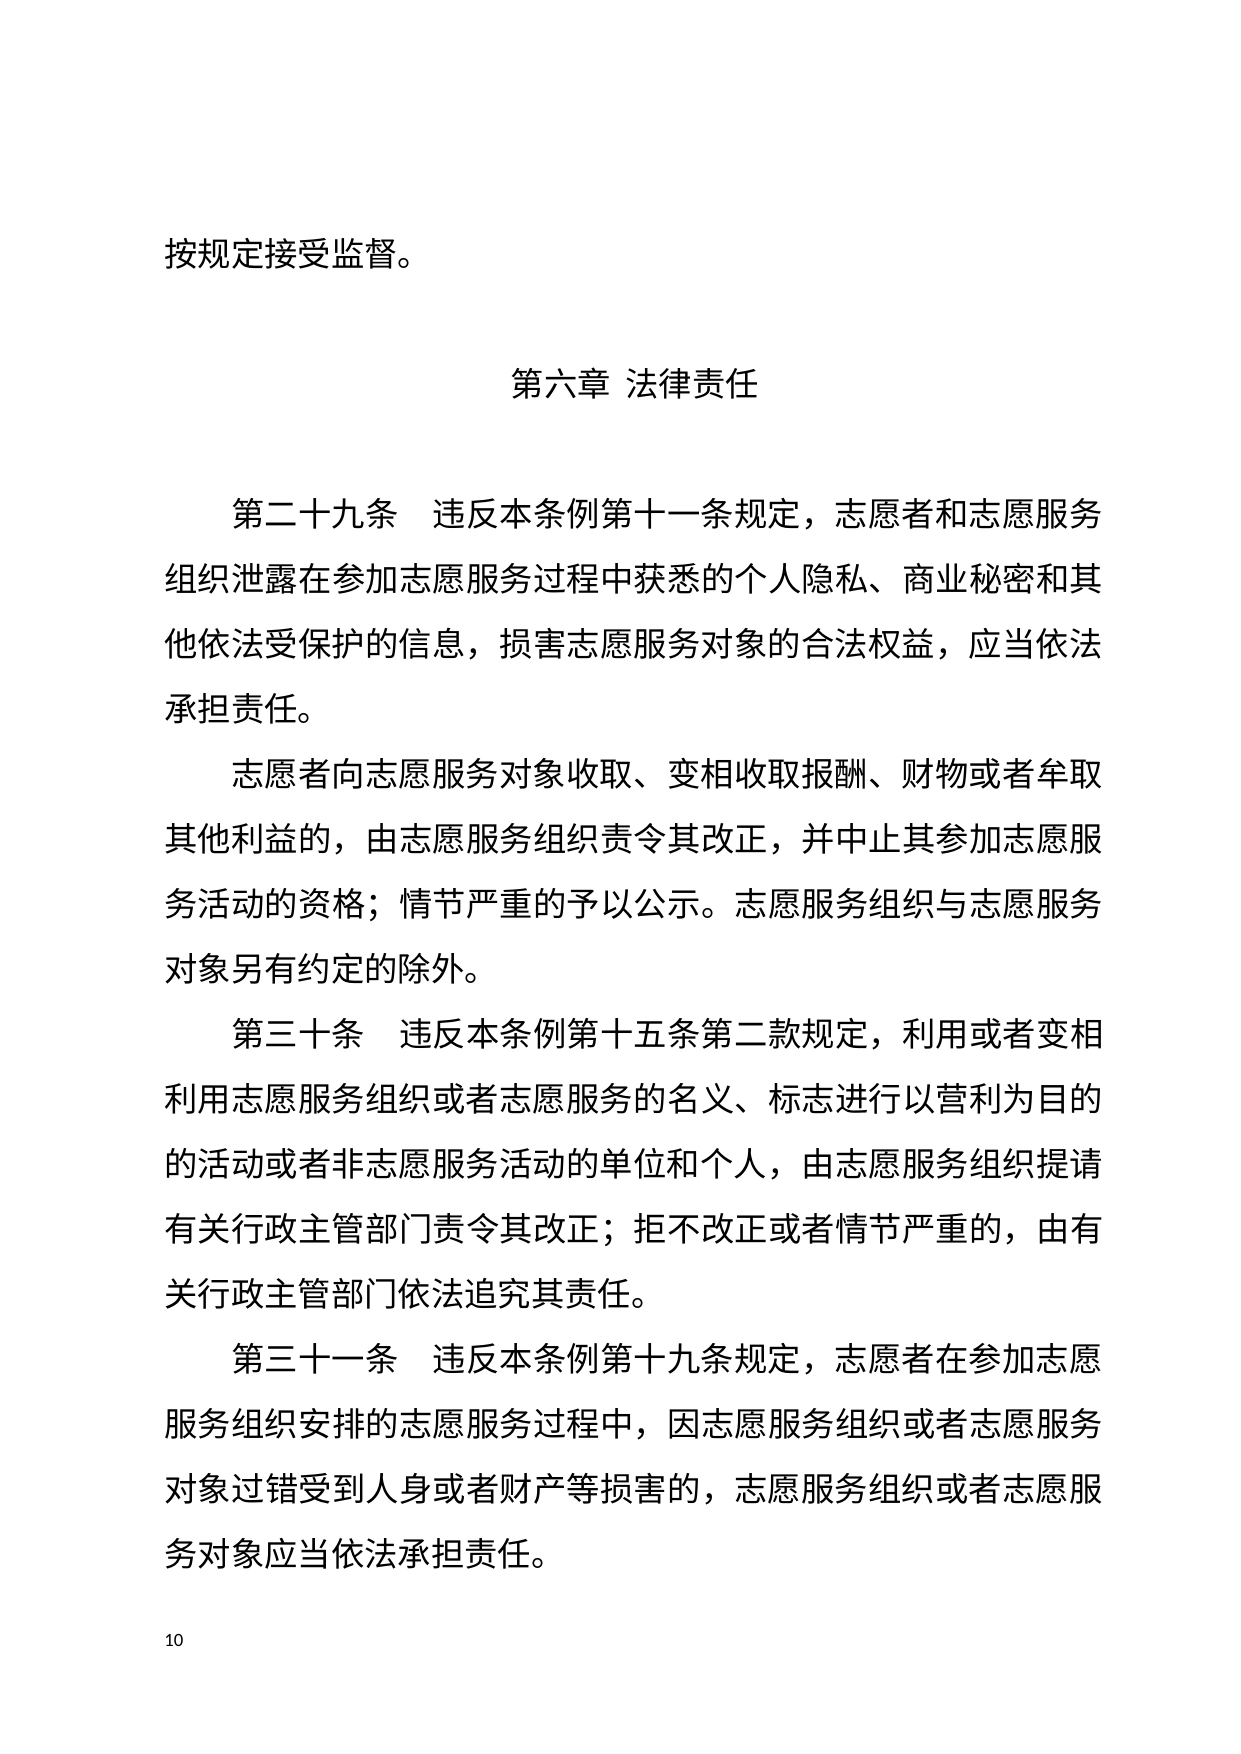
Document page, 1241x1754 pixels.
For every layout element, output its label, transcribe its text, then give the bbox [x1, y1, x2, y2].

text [164, 219, 1105, 284]
text 志愿者向志愿服务对象收取、变相收取报酬、财物或者牟取其他利益的，由志愿服务组织责令其改正，并中止其参加志愿服务活动的资格；情节严重的予以公示。志愿服务组织与志愿服务对象另有约定的除外。 [164, 739, 1105, 999]
text 第六章 法律责任 [164, 349, 1105, 414]
text 第三十一条 违反本条例第十九条规定，志愿者在参加志愿服务组织安排的志愿服务过程中，因志愿服务组织或者志愿服务对象过错受到人身或者财产等损害的，志愿服务组织或者志愿服务对象应当依法承担责任。 [164, 1324, 1105, 1584]
text 第三十条 违反本条例第十五条第二款规定，利用或者变相利用志愿服务组织或者志愿服务的名义、标志进行以营利为目的的活动或者非志愿服务活动的单位和个人，由志愿服务组织提请有关行政主管部门责令其改正；拒不改正或者情节严重的，由有关行政主管部门依法追究其责任。 [164, 999, 1105, 1324]
text 第二十九条 违反本条例第十一条规定，志愿者和志愿服务组织泄露在参加志愿服务过程中获悉的个人隐私、商业秘密和其他依法受保护的信息，损害志愿服务对象的合法权益，应当依法承担责任。 [164, 479, 1105, 739]
